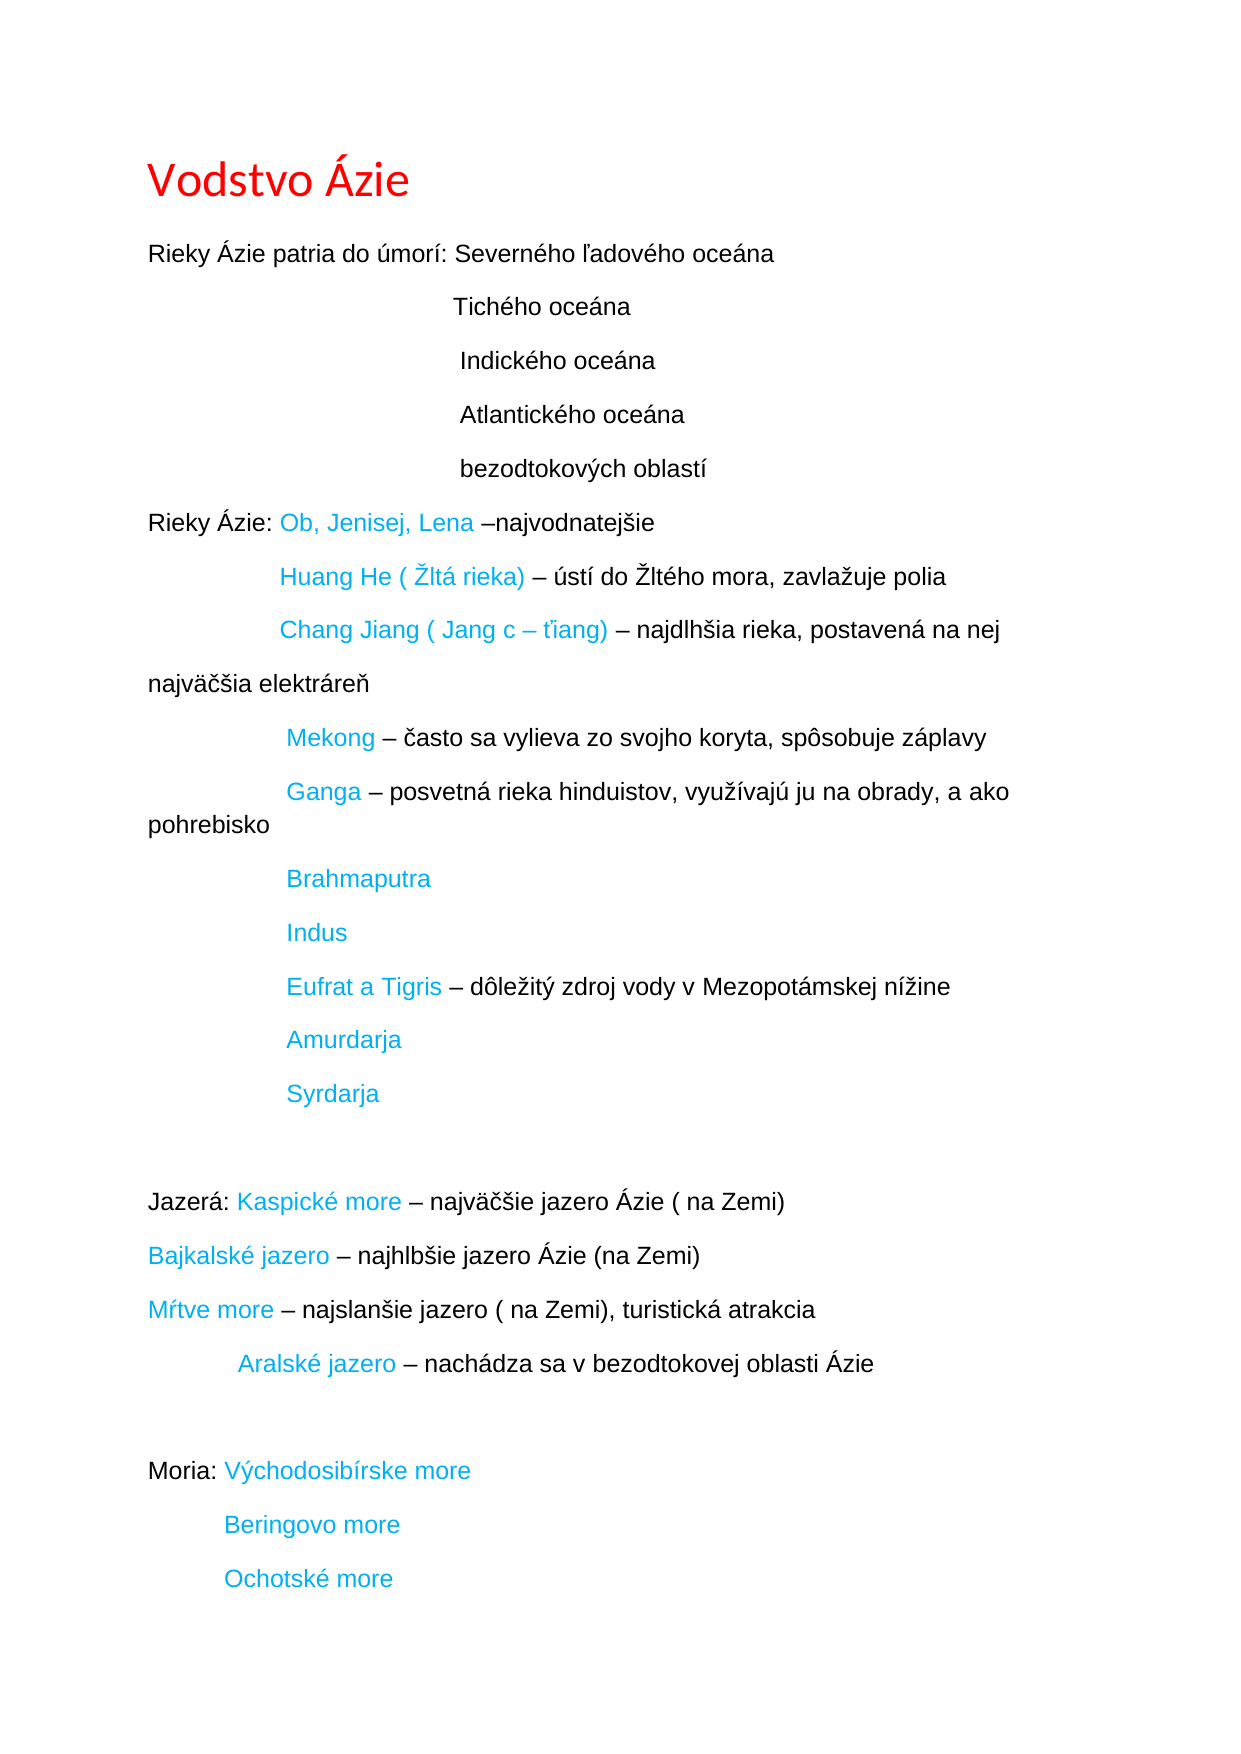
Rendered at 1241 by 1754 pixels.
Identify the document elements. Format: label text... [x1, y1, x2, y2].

text Tichého oceána [148, 292, 1093, 321]
text Rieky Ázie: Ob, Jenisej, Lena –najvodnatejšie [148, 508, 1093, 537]
text Indus [148, 918, 1093, 947]
text Mekong – často sa vylieva zo svojho koryta, spôsobuje záplavy [148, 723, 1093, 752]
text Brahmaputra [148, 864, 1093, 893]
text Ganga – posvetná rieka hinduistov, využívajú ju na obrady, a ako pohrebisko [148, 777, 1093, 839]
text Moria: Východosibírske more [148, 1456, 1093, 1485]
text Ochotské more [148, 1564, 1093, 1593]
text najväčšia elektráreň [148, 669, 1093, 698]
text Atlantického oceána [148, 400, 1093, 429]
text Amurdarja [148, 1026, 1093, 1054]
text Chang Jiang ( Jang c – ťiang) – najdlhšia rieka, postavená na nej [148, 616, 1093, 644]
text Indického oceána [148, 346, 1093, 375]
text Jazerá: Kaspické more – najväčšie jazero Ázie ( na Zemi) [148, 1187, 1093, 1216]
text Syrdarja [148, 1079, 1093, 1108]
text Beringovo more [148, 1510, 1093, 1539]
text Bajkalské jazero – najhlbšie jazero Ázie (na Zemi) [148, 1241, 1093, 1270]
text Mŕtve more – najslanšie jazero ( na Zemi), turistická atrakcia [148, 1295, 1093, 1323]
text Huang He ( Žltá rieka) – ústí do Žltého mora, zavlažuje polia [148, 562, 1093, 590]
text bezodtokových oblastí [148, 454, 1093, 483]
text Aralské jazero – nachádza sa v bezodtokovej oblasti Ázie [148, 1349, 1093, 1377]
text Vodstvo Ázie [148, 148, 1093, 209]
text Eufrat a Tigris – dôležitý zdroj vody v Mezopotámskej nížine [148, 972, 1093, 1000]
text Rieky Ázie patria do úmorí: Severného ľadového oceána [148, 238, 1093, 267]
